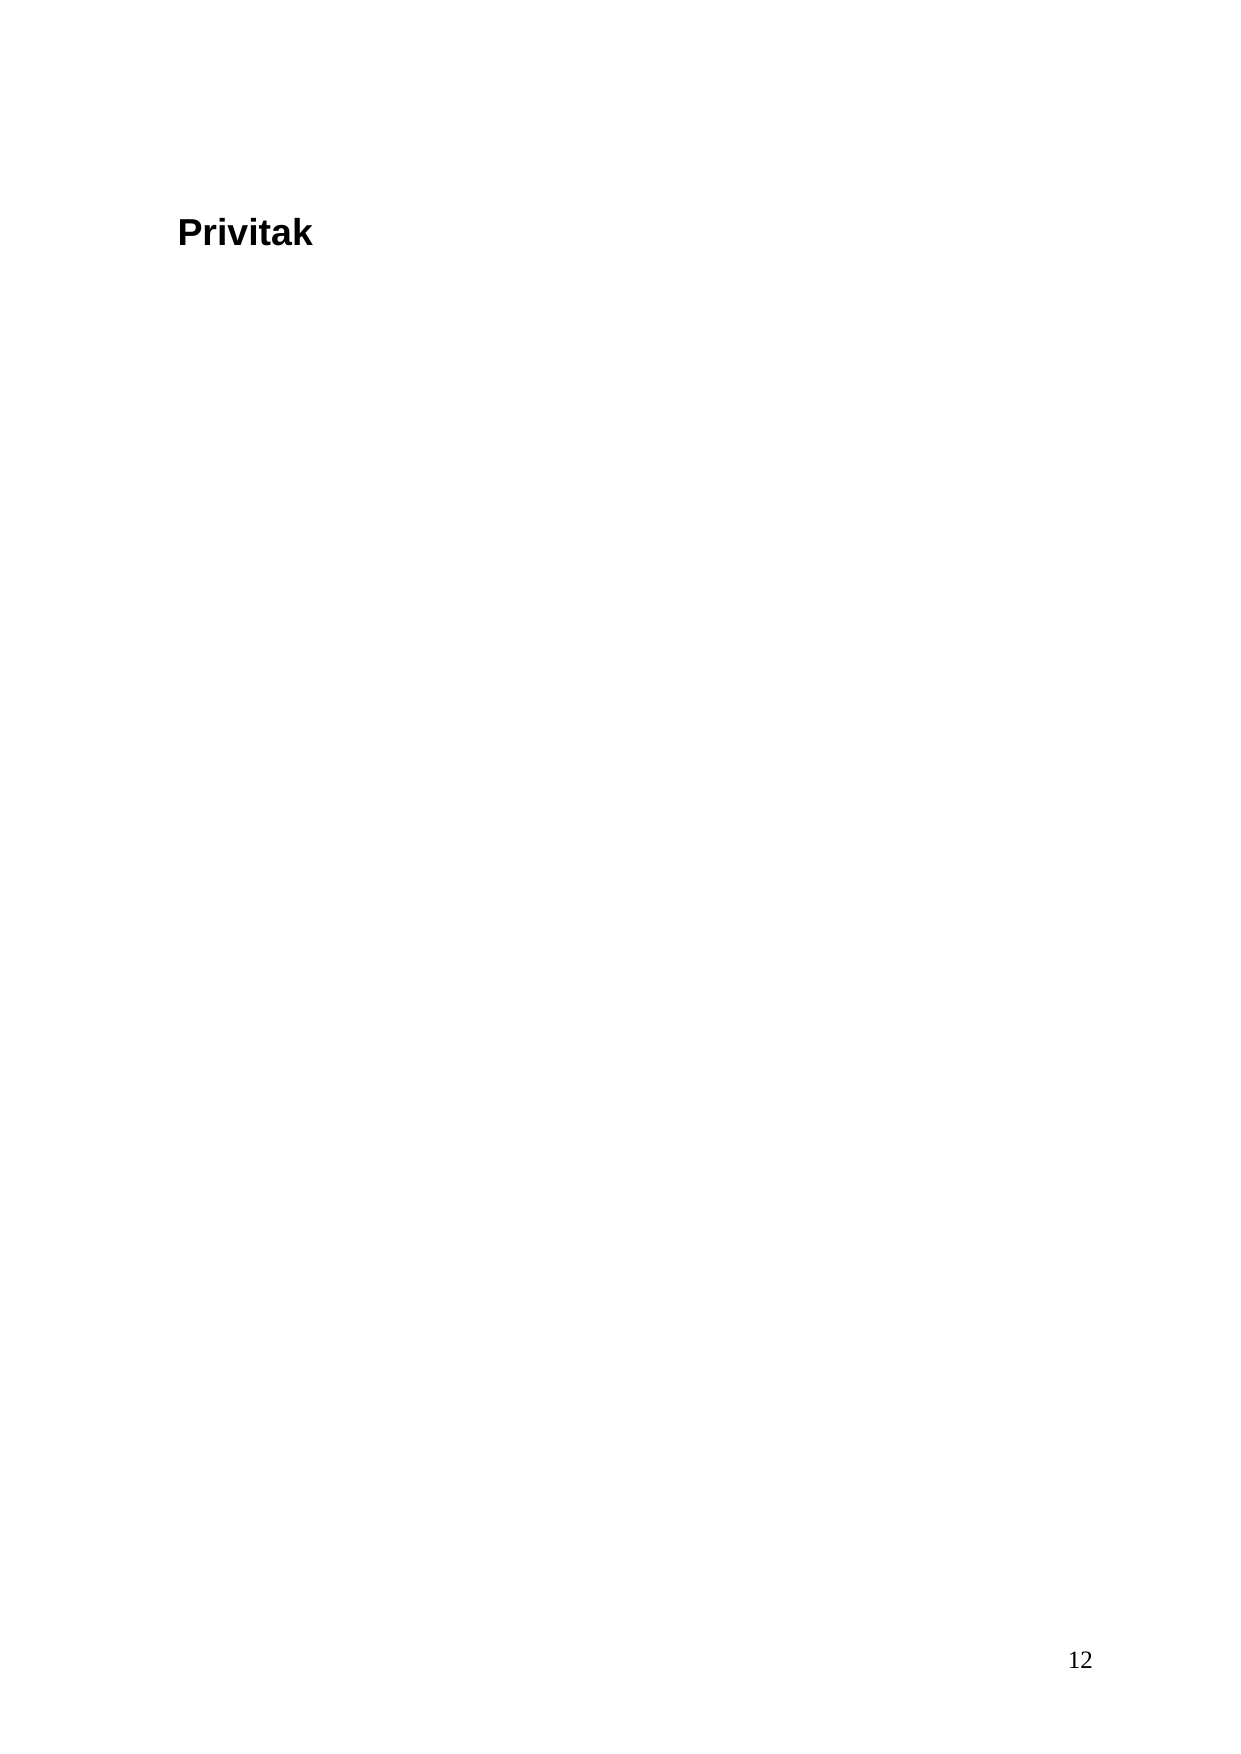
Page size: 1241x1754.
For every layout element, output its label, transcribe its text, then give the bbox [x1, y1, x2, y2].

subtitle Privitak [177, 210, 1092, 253]
